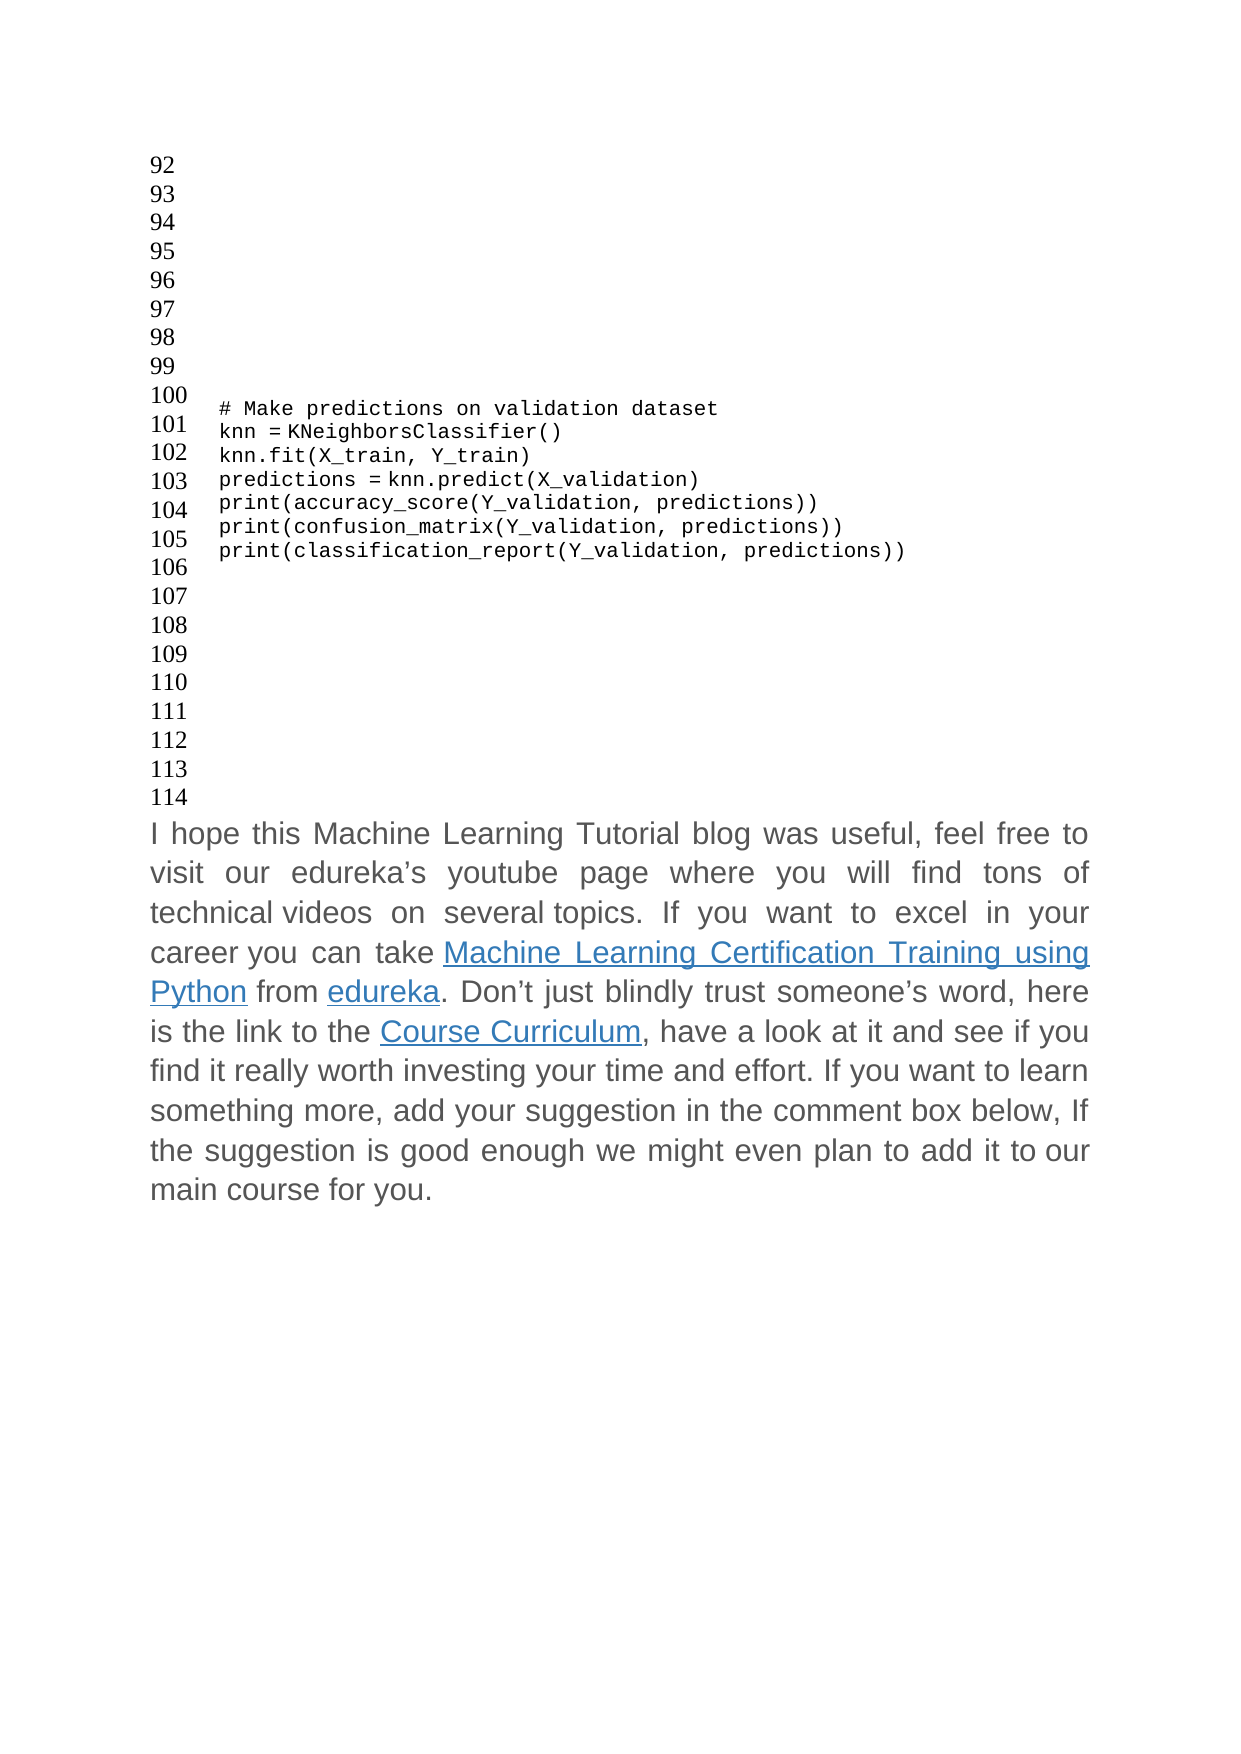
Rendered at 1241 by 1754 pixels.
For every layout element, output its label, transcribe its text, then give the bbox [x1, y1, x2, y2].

text I hope this Machine Learning Tutorial blog was useful, feel free to visit our edureka’s youtube page where you will find tons of technical videos on several topics. If you want to excel in your career you can take Machine Learning Certification Training using Python from edureka. Don’t just blindly trust someone’s word, here is the link to the Course Curriculum, have a look at it and see if you find it really worth investing your time and effort. If you want to learn something more, add your suggestion in the comment box below, If the suggestion is good enough we might even plan to add it to our main course for you. [150, 811, 1090, 1207]
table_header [150, 150, 219, 811]
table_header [219, 150, 1240, 811]
